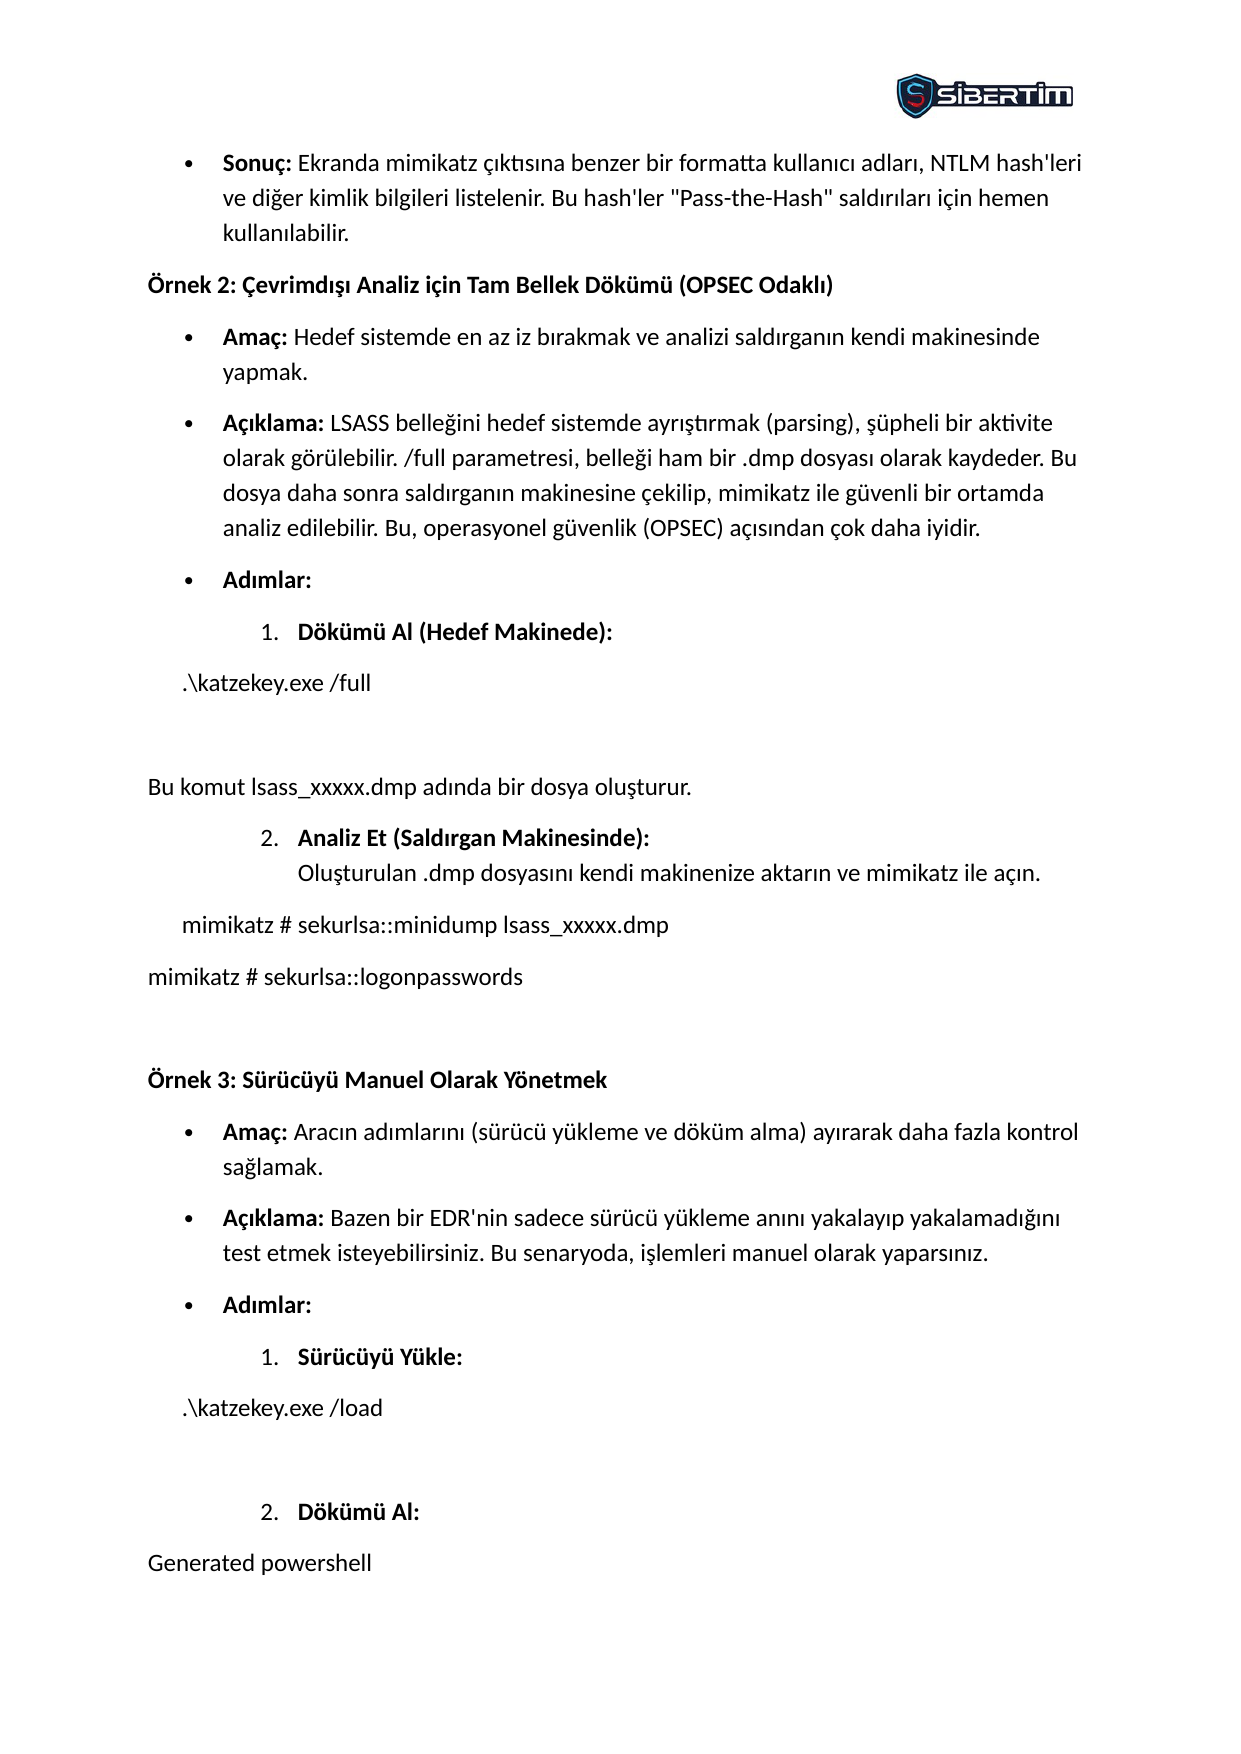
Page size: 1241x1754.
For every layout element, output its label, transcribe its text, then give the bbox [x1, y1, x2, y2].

list Açıklama: Bazen bir EDR'nin sadece sürücü yükleme anını yakalayıp yakalamadığını test etmek isteyebilirsiniz. Bu senaryoda, işlemleri manuel olarak yaparsınız. [185, 1203, 1093, 1268]
list Amaç: Hedef sistemde en az iz bırakmak ve analizi saldırganın kendi makinesinde yapmak. [185, 321, 1093, 386]
list Sürücüyü Yükle: [260, 1341, 1093, 1371]
text Bu komut lsass_xxxxx.dmp adında bir dosya oluşturur. [148, 771, 1093, 801]
text mimikatz # sekurlsa::minidump lsass_xxxxx.dmp [148, 909, 1093, 940]
list Sonuç: Ekranda mimikatz çıktısına benzer bir formatta kullanıcı adları, NTLM hash'leri ve diğer kimlik bilgileri listelenir. Bu hash'ler "Pass-the-Hash" saldırıları için hemen kullanılabilir. [185, 148, 1093, 248]
list Amaç: Aracın adımlarını (sürücü yükleme ve döküm alma) ayırarak daha fazla kontrol sağlamak. [185, 1116, 1093, 1181]
list Analiz Et (Saldırgan Makinesinde): Oluşturulan .dmp dosyasını kendi makinenize aktarın ve mimikatz ile açın. [260, 823, 1093, 888]
list Açıklama: LSASS belleğini hedef sistemde ayrıştırmak (parsing), şüpheli bir aktivite olarak görülebilir. /full parametresi, belleği ham bir .dmp dosyası olarak kaydeder. Bu dosya daha sonra saldırganın makinesine çekilip, mimikatz ile güvenli bir ortamda analiz edilebilir. Bu, operasyonel güvenlik (OPSEC) açısından çok daha iyidir. [185, 408, 1093, 543]
text Generated powershell [148, 1548, 1093, 1578]
text .\katzekey.exe /load [148, 1393, 1093, 1423]
picture [893, 73, 1074, 119]
list Dökümü Al: [260, 1496, 1093, 1526]
text mimikatz # sekurlsa::logonpasswords [148, 961, 1093, 991]
text .\katzekey.exe /full [148, 668, 1093, 698]
list Adımlar: [185, 564, 1093, 595]
list Dökümü Al (Hedef Makinede): [260, 616, 1093, 646]
text Örnek 2: Çevrimdışı Analiz için Tam Bellek Dökümü (OPSEC Odaklı) [148, 269, 1093, 300]
text Örnek 3: Sürücüyü Manuel Olarak Yönetmek [148, 1064, 1093, 1095]
list Adımlar: [185, 1289, 1093, 1320]
